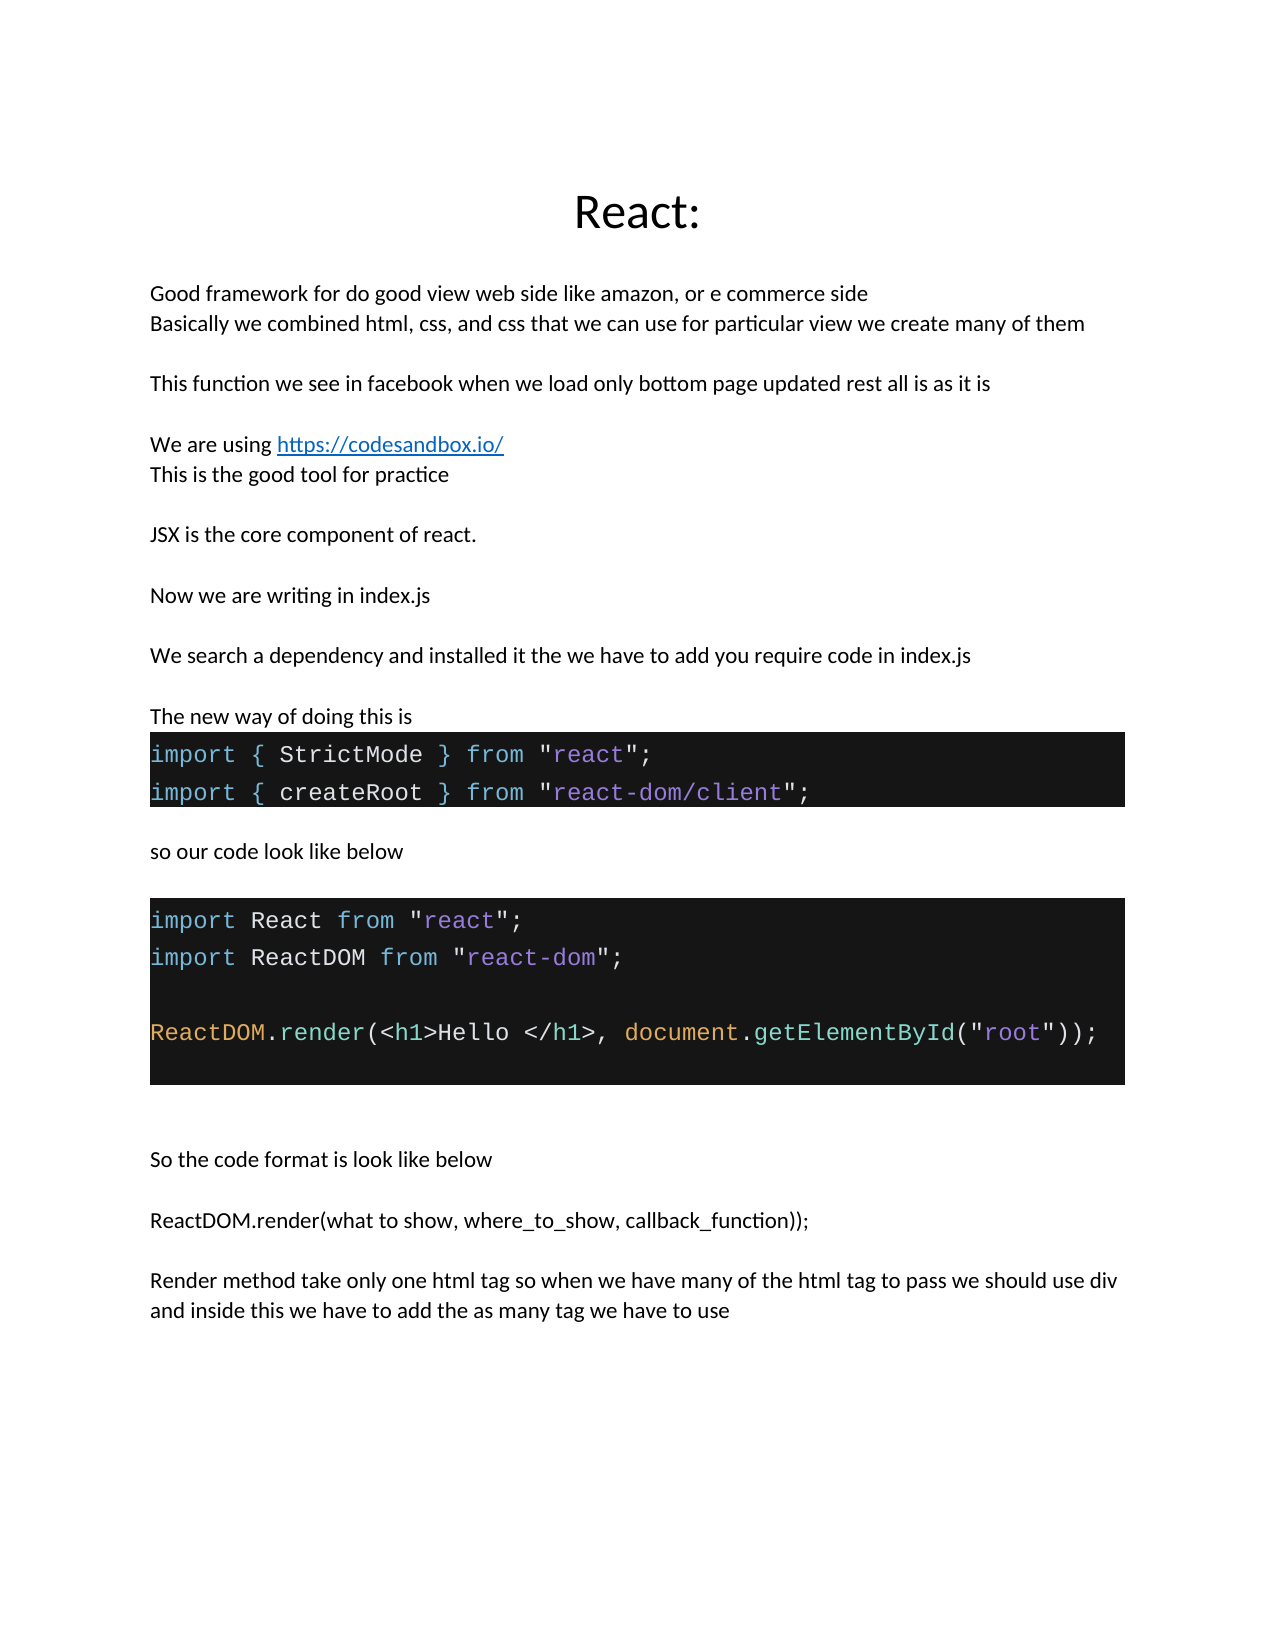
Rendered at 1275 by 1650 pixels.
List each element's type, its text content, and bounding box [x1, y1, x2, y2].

text This is the good tool for practice [150, 460, 1125, 488]
text Basically we combined html, css, and css that we can use for particular view we create many of them [150, 309, 1125, 337]
text This function we see in facebook when we load only bottom page updated rest all is as it is [150, 369, 1125, 398]
text We search a dependency and installed it the we have to add you require code in index.js [150, 641, 1125, 669]
text The new way of doing this is [150, 702, 1125, 730]
text We are using https://codesandbox.io/ [150, 430, 1125, 458]
text so our code look like below [150, 837, 1125, 865]
text So the code format is look like below [150, 1146, 1125, 1174]
text import { createRoot } from "react-dom/client"; [150, 769, 1125, 807]
text React: [150, 180, 1125, 241]
text Good framework for do good view web side like amazon, or e commerce side [150, 279, 1125, 307]
text JSX is the core component of react. [150, 521, 1125, 549]
text Render method take only one html tag so when we have many of the html tag to pass we should use div and inside this we have to add the as many tag we have to use [150, 1266, 1125, 1325]
text import ReactDOM from "react-dom"; [150, 935, 1125, 973]
text ReactDOM.render(<h1>Hello </h1>, document.getElementById("root")); [150, 1010, 1125, 1048]
text ReactDOM.render(what to show, where_to_show, callback_function)); [150, 1206, 1125, 1234]
text import { StrictMode } from "react"; [150, 732, 1125, 769]
text import React from "react"; [150, 898, 1125, 935]
text Now we are writing in index.js [150, 581, 1125, 609]
